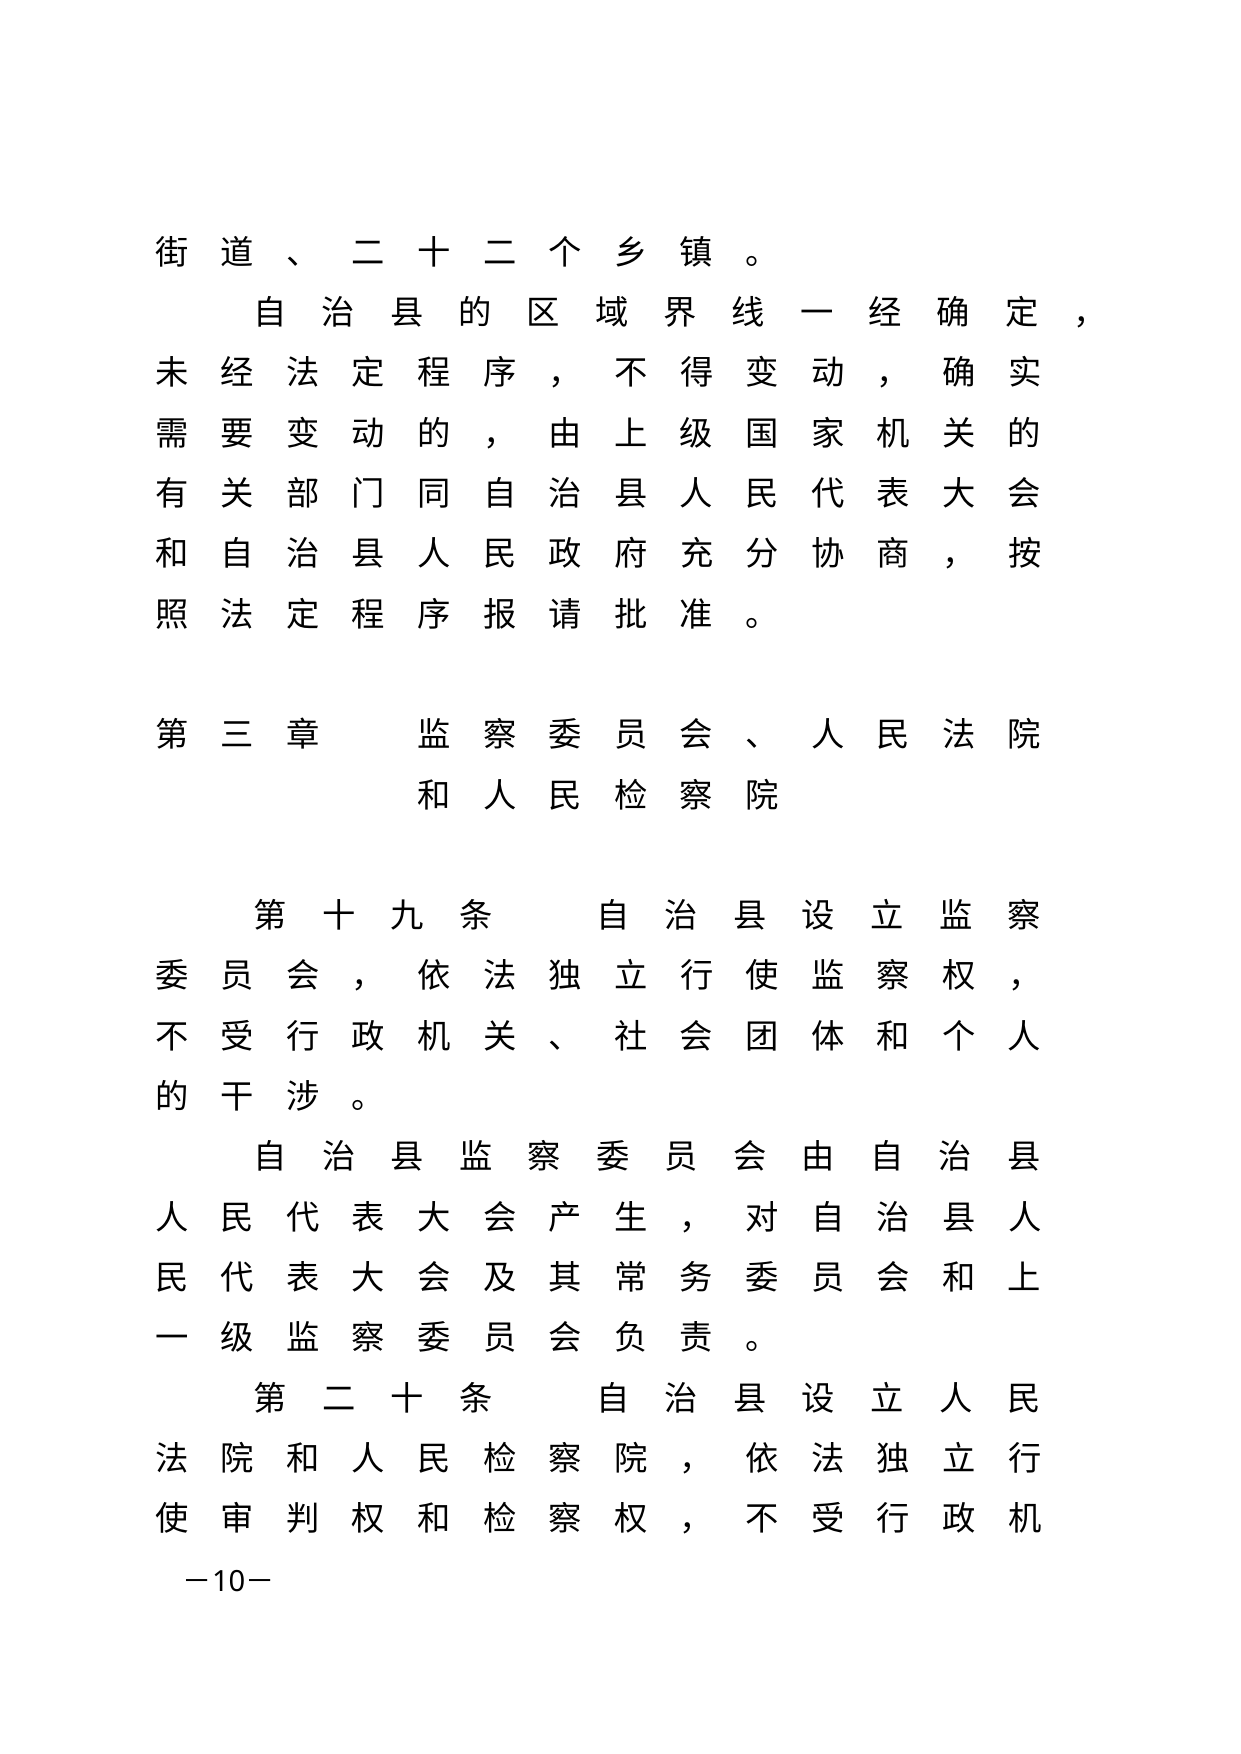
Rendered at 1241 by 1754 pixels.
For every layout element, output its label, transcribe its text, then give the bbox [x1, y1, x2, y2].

text 第三章 监察委员会、人民法院和人民检察院 [155, 702, 1073, 823]
text 自治县的区域界线一经确定，未经法定程序，不得变动，确实需要变动的，由上级国家机关的有关部门同自治县人民代表大会和自治县人民政府充分协商，按照法定程序报请批准。 [155, 280, 1073, 642]
text 第十九条 自治县设立监察委员会，依法独立行使监察权，不受行政机关、社会团体和个人的干涉。 [155, 883, 1073, 1124]
text 第十八条 自治县下辖三个街道、二十二个乡镇。 [155, 219, 1073, 280]
text 自治县监察委员会由自治县人民代表大会产生，对自治县人民代表大会及其常务委员会和上一级监察委员会负责。 [155, 1124, 1073, 1365]
text 第二十条 自治县设立人民法院和人民检察院，依法独立行使审判权和检察权，不受行政机关、社会团体和个人的干涉。 [155, 1365, 1073, 1546]
